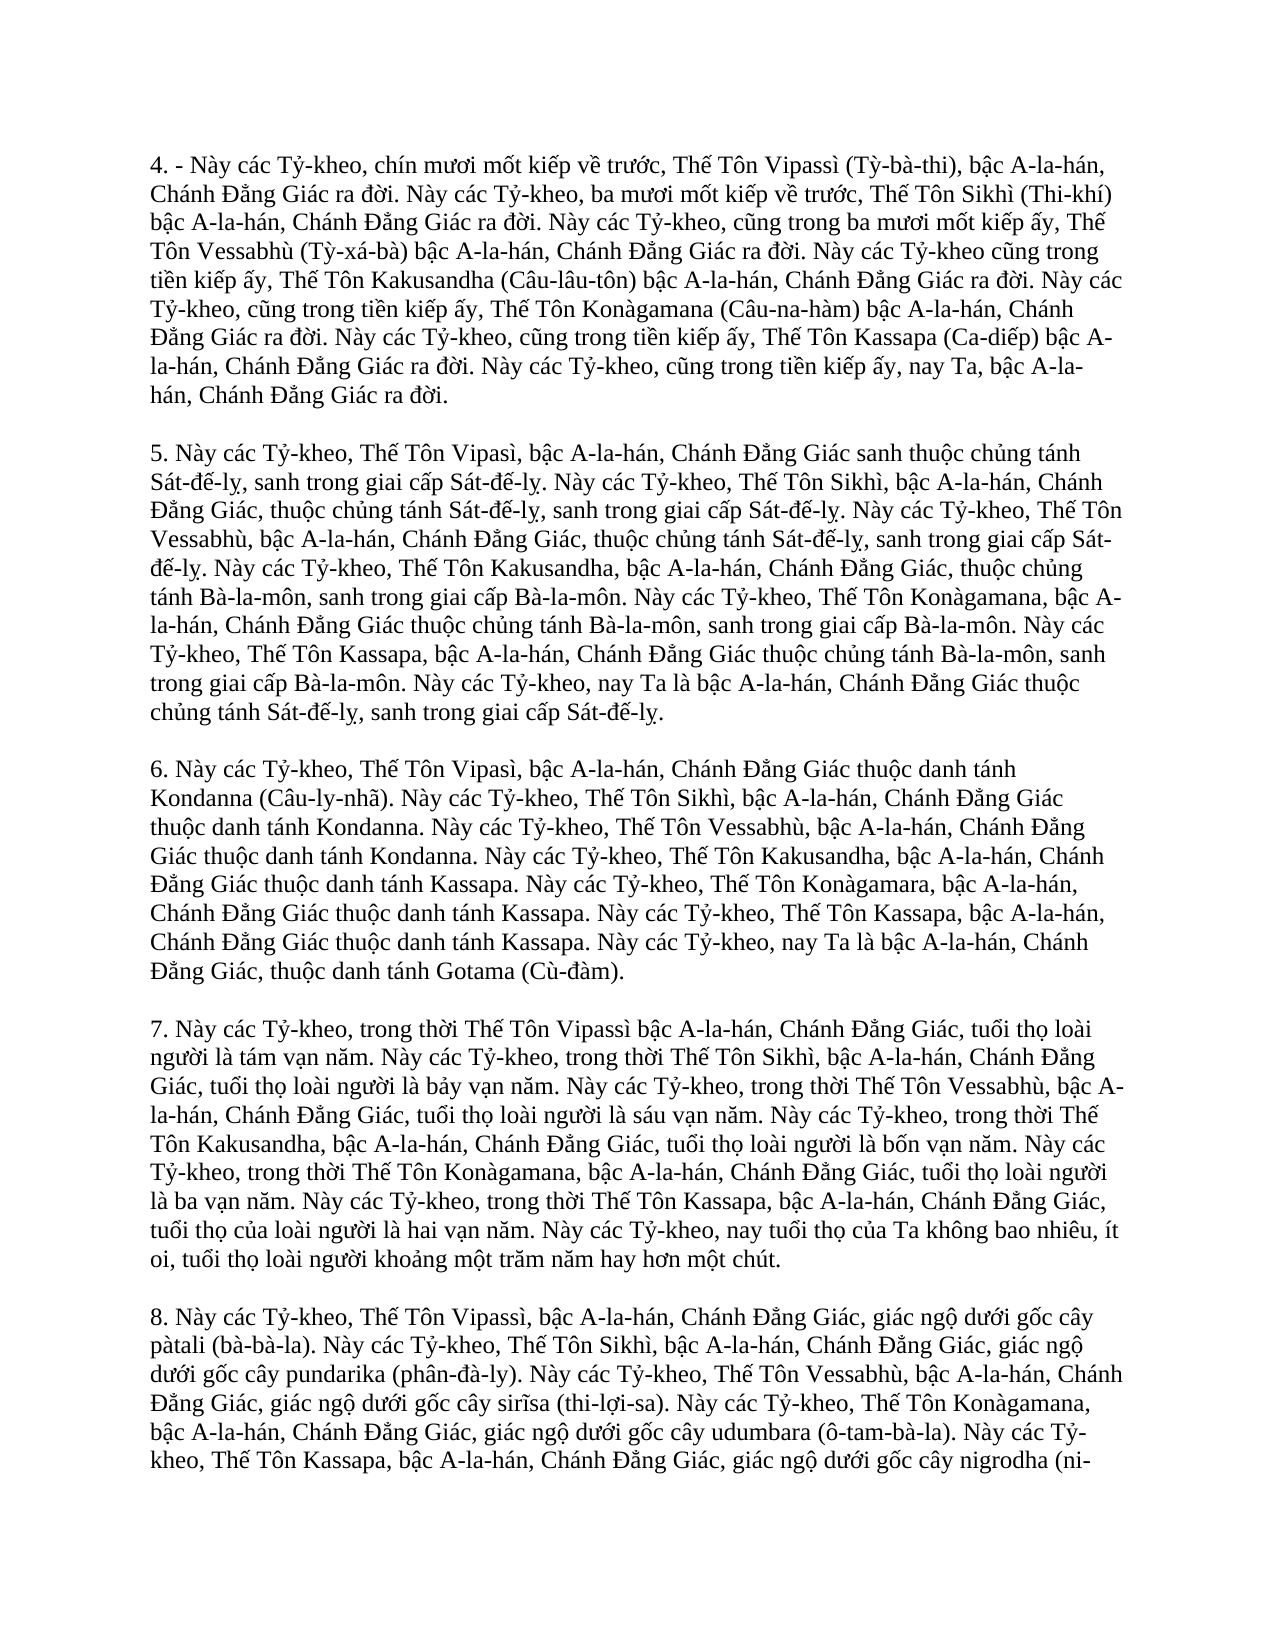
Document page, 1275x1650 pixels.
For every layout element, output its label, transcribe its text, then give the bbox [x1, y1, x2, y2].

text 4. - Này các Tỷ-kheo, chín mươi mốt kiếp về trước, Thế Tôn Vipassì (Tỳ-bà-thi), bậc A-la-hán, Chánh Ðẳng Giác ra đời. Này các Tỷ-kheo, ba mươi mốt kiếp về trước, Thế Tôn Sikhì (Thi-khí) bậc A-la-hán, Chánh Ðẳng Giác ra đời. Này các Tỷ-kheo, cũng trong ba mươi mốt kiếp ấy, Thế Tôn Vessabhù (Tỳ-xá-bà) bậc A-la-hán, Chánh Ðẳng Giác ra đời. Này các Tỷ-kheo cũng trong tiền kiếp ấy, Thế Tôn Kakusandha (Câu-lâu-tôn) bậc A-la-hán, Chánh Ðẳng Giác ra đời. Này các Tỷ-kheo, cũng trong tiền kiếp ấy, Thế Tôn Konàgamana (Câu-na-hàm) bậc A-la-hán, Chánh Ðẳng Giác ra đời. Này các Tỷ-kheo, cũng trong tiền kiếp ấy, Thế Tôn Kassapa (Ca-diếp) bậc A-la-hán, Chánh Ðẳng Giác ra đời. Này các Tỷ-kheo, cũng trong tiền kiếp ấy, nay Ta, bậc A-la-hán, Chánh Ðẳng Giác ra đời. [150, 150, 1125, 409]
text 6. Này các Tỷ-kheo, Thế Tôn Vipasì, bậc A-la-hán, Chánh Ðẳng Giác thuộc danh tánh Kondanna (Câu-ly-nhã). Này các Tỷ-kheo, Thế Tôn Sikhì, bậc A-la-hán, Chánh Ðẳng Giác thuộc danh tánh Kondanna. Này các Tỷ-kheo, Thế Tôn Vessabhù, bậc A-la-hán, Chánh Ðẳng Giác thuộc danh tánh Kondanna. Này các Tỷ-kheo, Thế Tôn Kakusandha, bậc A-la-hán, Chánh Ðẳng Giác thuộc danh tánh Kassapa. Này các Tỷ-kheo, Thế Tôn Konàgamara, bậc A-la-hán, Chánh Ðẳng Giác thuộc danh tánh Kassapa. Này các Tỷ-kheo, Thế Tôn Kassapa, bậc A-la-hán, Chánh Ðẳng Giác thuộc danh tánh Kassapa. Này các Tỷ-kheo, nay Ta là bậc A-la-hán, Chánh Ðẳng Giác, thuộc danh tánh Gotama (Cù-đàm). [150, 754, 1125, 984]
text 7. Này các Tỷ-kheo, trong thời Thế Tôn Vipassì bậc A-la-hán, Chánh Ðẳng Giác, tuổi thọ loài người là tám vạn năm. Này các Tỷ-kheo, trong thời Thế Tôn Sikhì, bậc A-la-hán, Chánh Ðẳng Giác, tuổi thọ loài người là bảy vạn năm. Này các Tỷ-kheo, trong thời Thế Tôn Vessabhù, bậc A-la-hán, Chánh Ðẳng Giác, tuổi thọ loài người là sáu vạn năm. Này các Tỷ-kheo, trong thời Thế Tôn Kakusandha, bậc A-la-hán, Chánh Ðẳng Giác, tuổi thọ loài người là bốn vạn năm. Này các Tỷ-kheo, trong thời Thế Tôn Konàgamana, bậc A-la-hán, Chánh Ðẳng Giác, tuổi thọ loài người là ba vạn năm. Này các Tỷ-kheo, trong thời Thế Tôn Kassapa, bậc A-la-hán, Chánh Ðẳng Giác, tuổi thọ của loài người là hai vạn năm. Này các Tỷ-kheo, nay tuổi thọ của Ta không bao nhiêu, ít oi, tuổi thọ loài người khoảng một trăm năm hay hơn một chút. [150, 1014, 1125, 1272]
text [150, 1302, 1125, 1474]
text 5. Này các Tỷ-kheo, Thế Tôn Vipasì, bậc A-la-hán, Chánh Ðẳng Giác sanh thuộc chủng tánh Sát-đế-lỵ, sanh trong giai cấp Sát-đế-lỵ. Này các Tỷ-kheo, Thế Tôn Sikhì, bậc A-la-hán, Chánh Ðẳng Giác, thuộc chủng tánh Sát-đế-lỵ, sanh trong giai cấp Sát-đế-lỵ. Này các Tỷ-kheo, Thế Tôn Vessabhù, bậc A-la-hán, Chánh Ðẳng Giác, thuộc chủng tánh Sát-đế-lỵ, sanh trong giai cấp Sát-đế-lỵ. Này các Tỷ-kheo, Thế Tôn Kakusandha, bậc A-la-hán, Chánh Ðẳng Giác, thuộc chủng tánh Bà-la-môn, sanh trong giai cấp Bà-la-môn. Này các Tỷ-kheo, Thế Tôn Konàgamana, bậc A-la-hán, Chánh Ðẳng Giác thuộc chủng tánh Bà-la-môn, sanh trong giai cấp Bà-la-môn. Này các Tỷ-kheo, Thế Tôn Kassapa, bậc A-la-hán, Chánh Ðẳng Giác thuộc chủng tánh Bà-la-môn, sanh trong giai cấp Bà-la-môn. Này các Tỷ-kheo, nay Ta là bậc A-la-hán, Chánh Ðẳng Giác thuộc chủng tánh Sát-đế-lỵ, sanh trong giai cấp Sát-đế-lỵ. [150, 438, 1125, 725]
